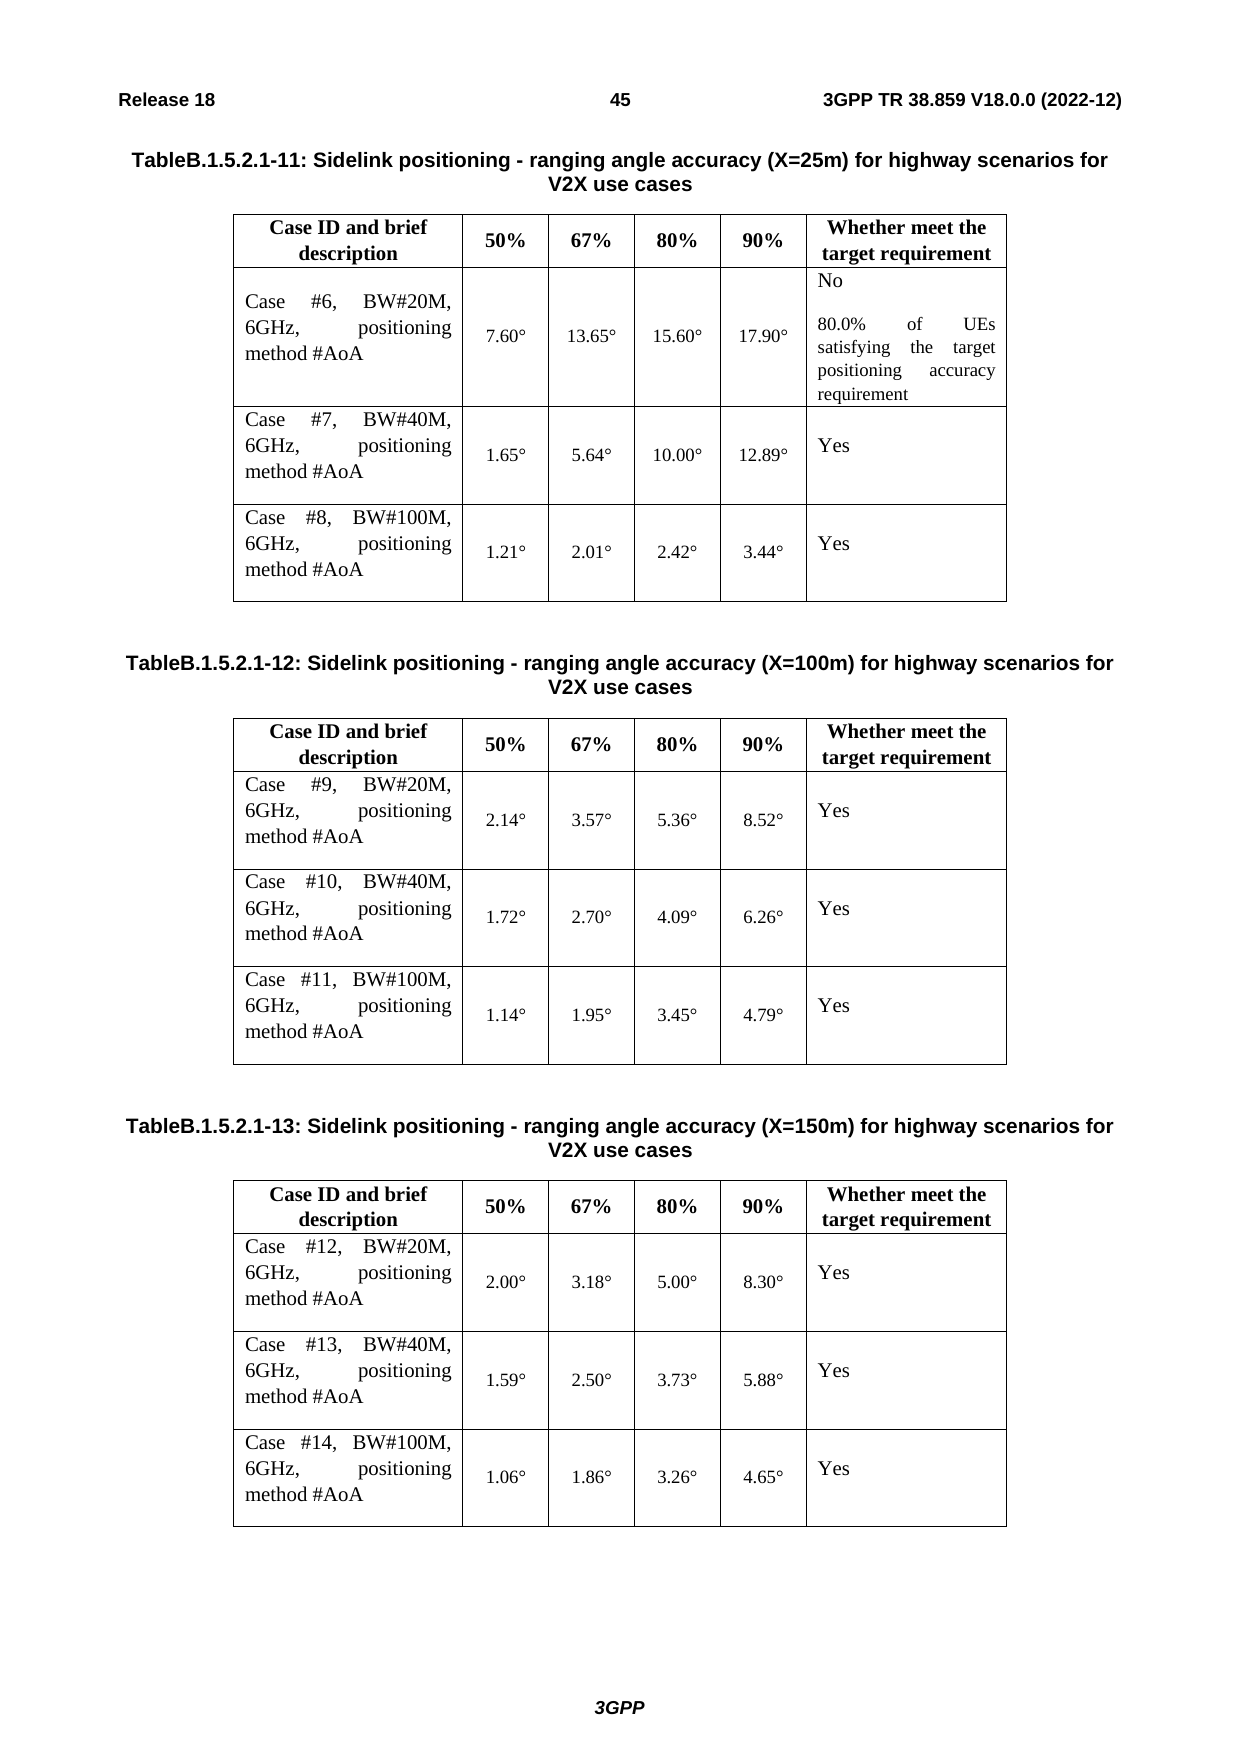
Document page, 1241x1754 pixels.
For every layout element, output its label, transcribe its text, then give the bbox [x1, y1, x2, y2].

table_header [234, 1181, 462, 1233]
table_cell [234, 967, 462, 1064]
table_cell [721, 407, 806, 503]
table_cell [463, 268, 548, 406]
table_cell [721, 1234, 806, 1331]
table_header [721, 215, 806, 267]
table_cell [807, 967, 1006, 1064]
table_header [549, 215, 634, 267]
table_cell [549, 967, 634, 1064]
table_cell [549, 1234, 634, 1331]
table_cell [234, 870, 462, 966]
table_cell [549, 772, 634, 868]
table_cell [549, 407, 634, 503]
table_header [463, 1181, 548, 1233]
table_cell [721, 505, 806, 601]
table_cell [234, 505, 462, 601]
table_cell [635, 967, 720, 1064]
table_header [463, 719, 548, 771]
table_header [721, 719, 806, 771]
text TableB.1.5.2.1-12: Sidelink positioning - ranging angle accuracy (X=100m) for highway scenarios for V2X use cases [118, 651, 1122, 699]
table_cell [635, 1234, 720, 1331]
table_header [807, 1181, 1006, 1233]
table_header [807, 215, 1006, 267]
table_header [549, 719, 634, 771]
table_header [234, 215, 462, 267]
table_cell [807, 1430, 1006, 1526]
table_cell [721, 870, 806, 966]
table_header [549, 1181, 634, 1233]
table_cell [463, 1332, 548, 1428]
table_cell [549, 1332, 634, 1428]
text TableB.1.5.2.1-13: Sidelink positioning - ranging angle accuracy (X=150m) for highway scenarios for V2X use cases [118, 1114, 1122, 1162]
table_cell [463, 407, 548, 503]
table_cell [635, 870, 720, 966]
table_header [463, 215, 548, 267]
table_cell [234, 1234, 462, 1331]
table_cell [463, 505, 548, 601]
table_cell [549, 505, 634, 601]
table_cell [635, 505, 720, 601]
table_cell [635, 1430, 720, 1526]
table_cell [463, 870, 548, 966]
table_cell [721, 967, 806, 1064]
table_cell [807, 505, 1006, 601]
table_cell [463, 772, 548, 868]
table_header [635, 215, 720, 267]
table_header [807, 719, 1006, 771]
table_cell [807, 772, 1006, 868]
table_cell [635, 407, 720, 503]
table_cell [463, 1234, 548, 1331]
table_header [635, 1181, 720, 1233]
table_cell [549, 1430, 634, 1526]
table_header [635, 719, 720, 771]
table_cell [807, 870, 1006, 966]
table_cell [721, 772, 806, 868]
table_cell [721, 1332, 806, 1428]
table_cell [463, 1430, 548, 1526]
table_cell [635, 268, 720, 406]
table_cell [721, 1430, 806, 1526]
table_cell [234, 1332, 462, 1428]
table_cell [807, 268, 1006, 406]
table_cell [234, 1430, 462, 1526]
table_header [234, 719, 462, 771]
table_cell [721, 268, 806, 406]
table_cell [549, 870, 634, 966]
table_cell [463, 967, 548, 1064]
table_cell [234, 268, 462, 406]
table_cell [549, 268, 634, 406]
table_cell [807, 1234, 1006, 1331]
text TableB.1.5.2.1-11: Sidelink positioning - ranging angle accuracy (X=25m) for highway scenarios for V2X use cases [118, 147, 1122, 195]
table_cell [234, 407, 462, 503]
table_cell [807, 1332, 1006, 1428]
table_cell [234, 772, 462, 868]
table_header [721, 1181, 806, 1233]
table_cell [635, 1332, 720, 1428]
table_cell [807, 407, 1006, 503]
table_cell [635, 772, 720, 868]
